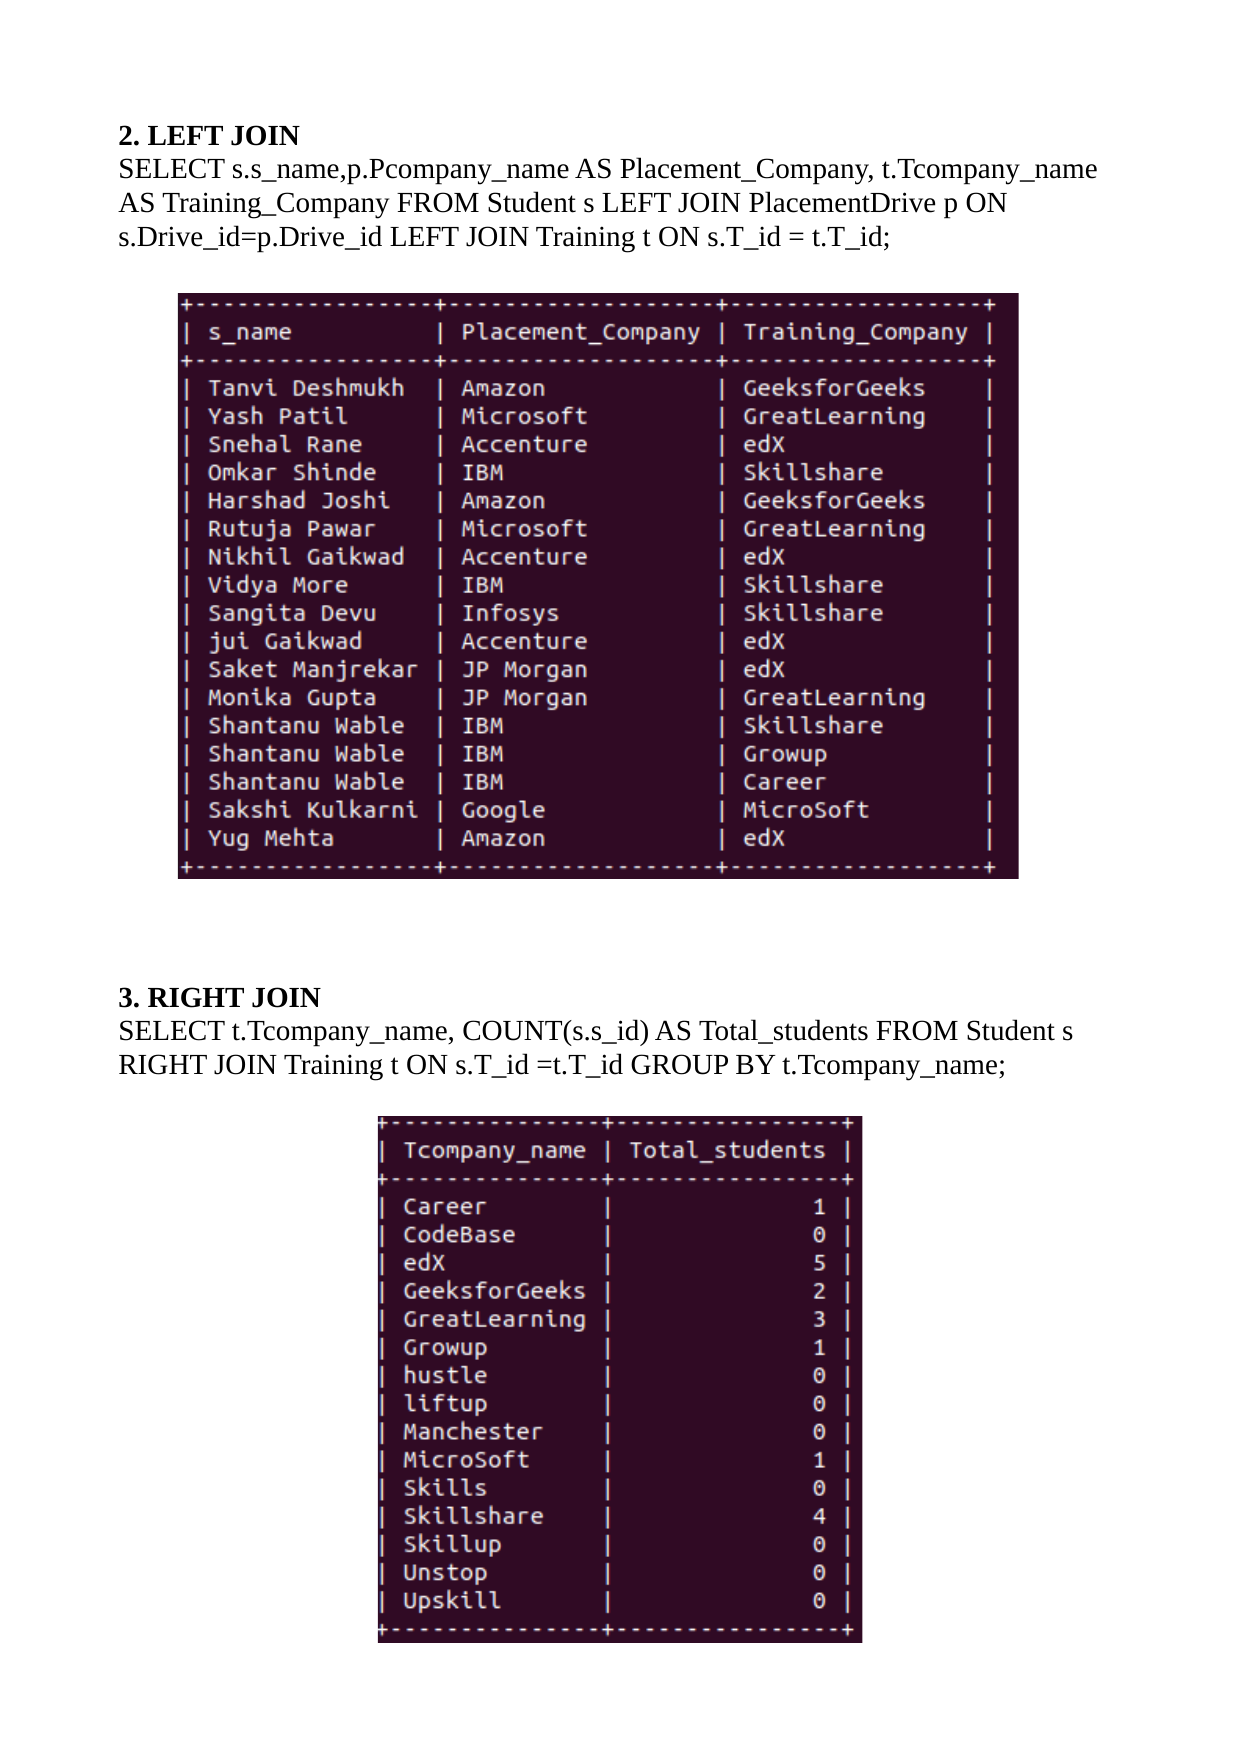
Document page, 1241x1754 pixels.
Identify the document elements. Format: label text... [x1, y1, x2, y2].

text SELECT t.Tcompany_name, COUNT(s.s_id) AS Total_students FROM Student s RIGHT JOIN Training t ON s.T_id =t.T_id GROUP BY t.Tcompany_name; [118, 1013, 1122, 1080]
text 2. LEFT JOIN [118, 118, 1122, 152]
picture [177, 293, 1019, 879]
picture [377, 1116, 863, 1643]
text SELECT s.s_name,p.Pcompany_name AS Placement_Company, t.Tcompany_name AS Training_Company FROM Student s LEFT JOIN PlacementDrive p ON s.Drive_id=p.Drive_id LEFT JOIN Training t ON s.T_id = t.T_id; [118, 152, 1122, 252]
text 3. RIGHT JOIN [118, 980, 1122, 1013]
